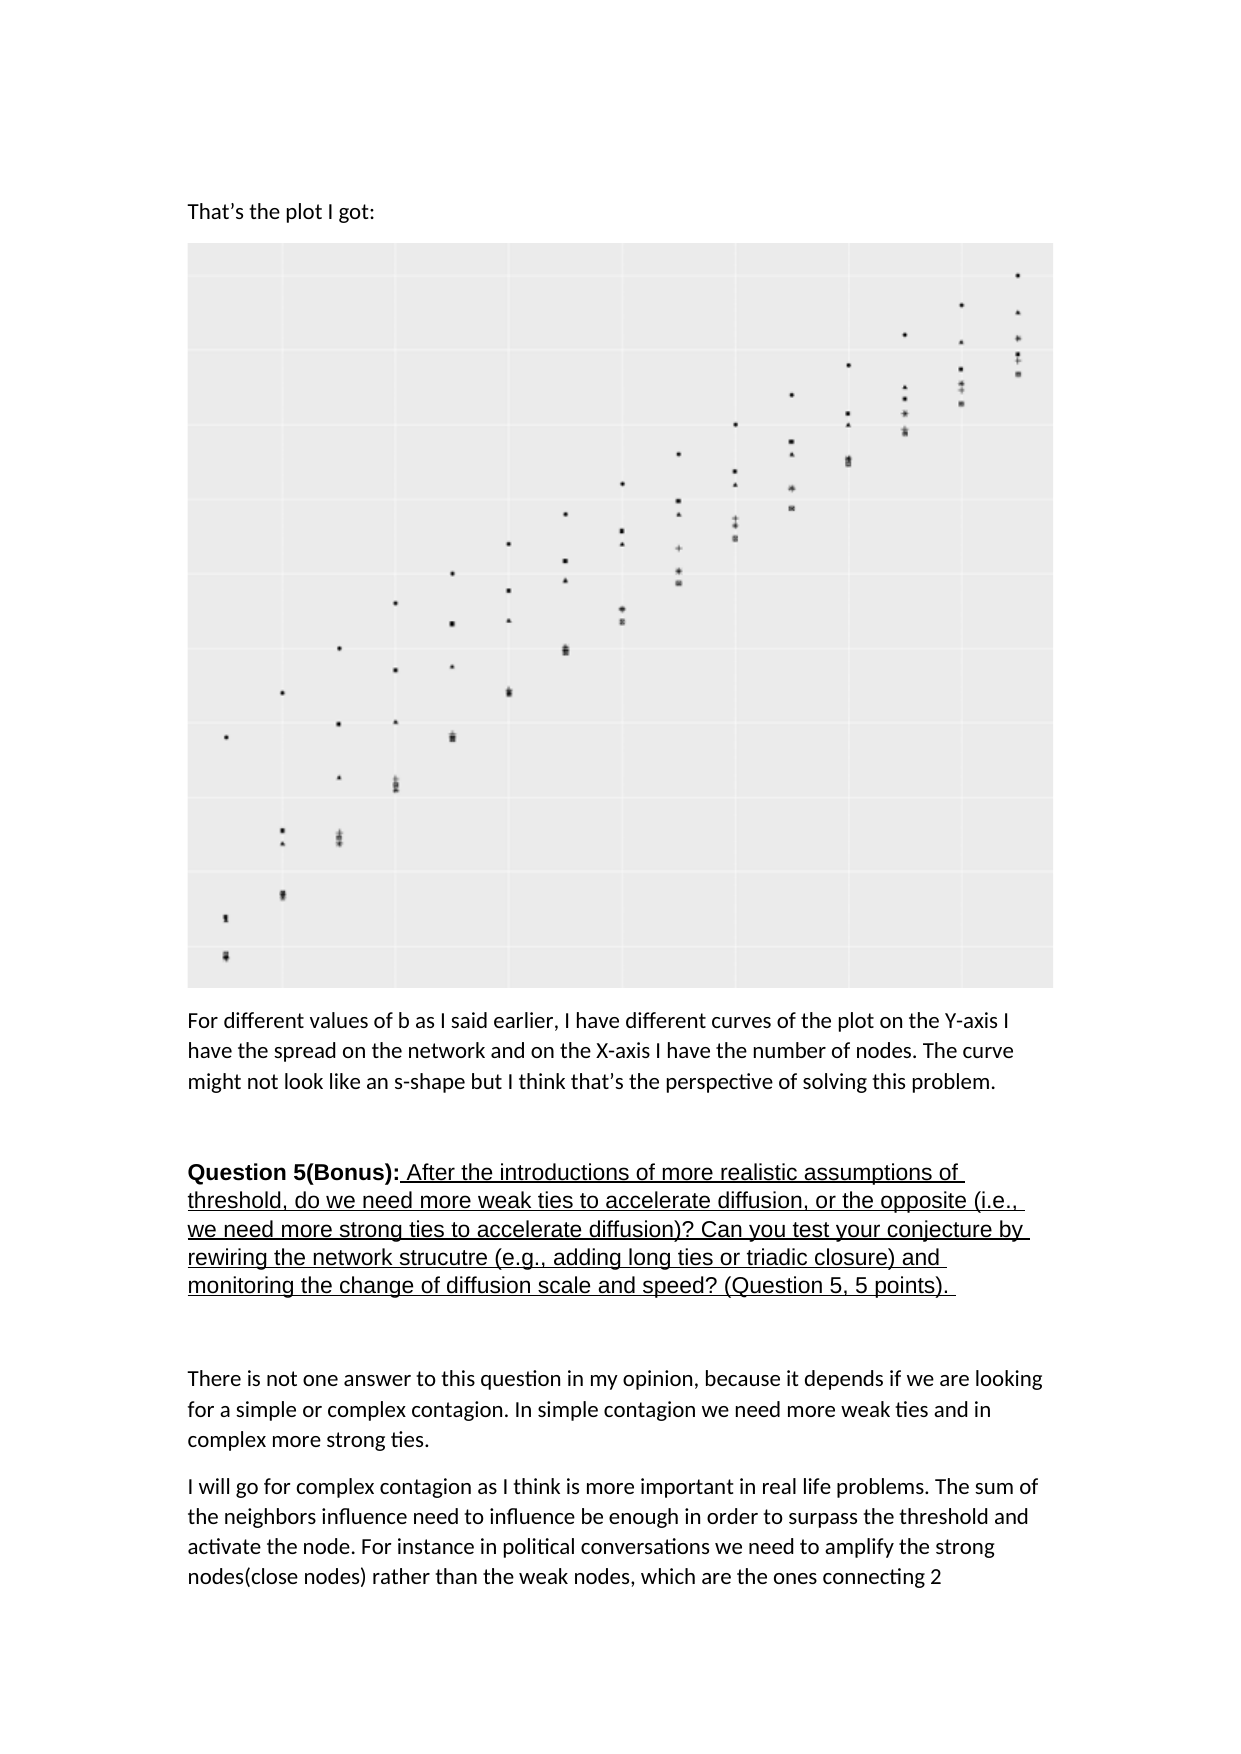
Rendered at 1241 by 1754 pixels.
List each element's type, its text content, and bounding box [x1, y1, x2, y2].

text For different values of b as I said earlier, I have different curves of the plot on the Y-axis I have the spread on the network and on the X-axis I have the number of nodes. The curve might not look like an s-shape but I think that’s the perspective of solving this problem. [187, 1006, 1053, 1095]
text Question 5(Bonus): After the introductions of more realistic assumptions of threshold, do we need more weak ties to accelerate diffusion, or the opposite (i.e., we need more strong ties to accelerate diffusion)? Can you test your conjecture by rewiring the network strucutre (e.g., adding long ties or triadic closure) and monitoring the change of diffusion scale and speed? (Question 5, 5 points). [187, 1159, 1053, 1299]
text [187, 1472, 1053, 1590]
text There is not one answer to this question in my opinion, because it depends if we are looking for a simple or complex contagion. In simple contagion we need more weak ties and in complex more strong ties. [187, 1364, 1053, 1453]
picture [187, 243, 1054, 988]
text That’s the plot I got: [187, 197, 1053, 225]
